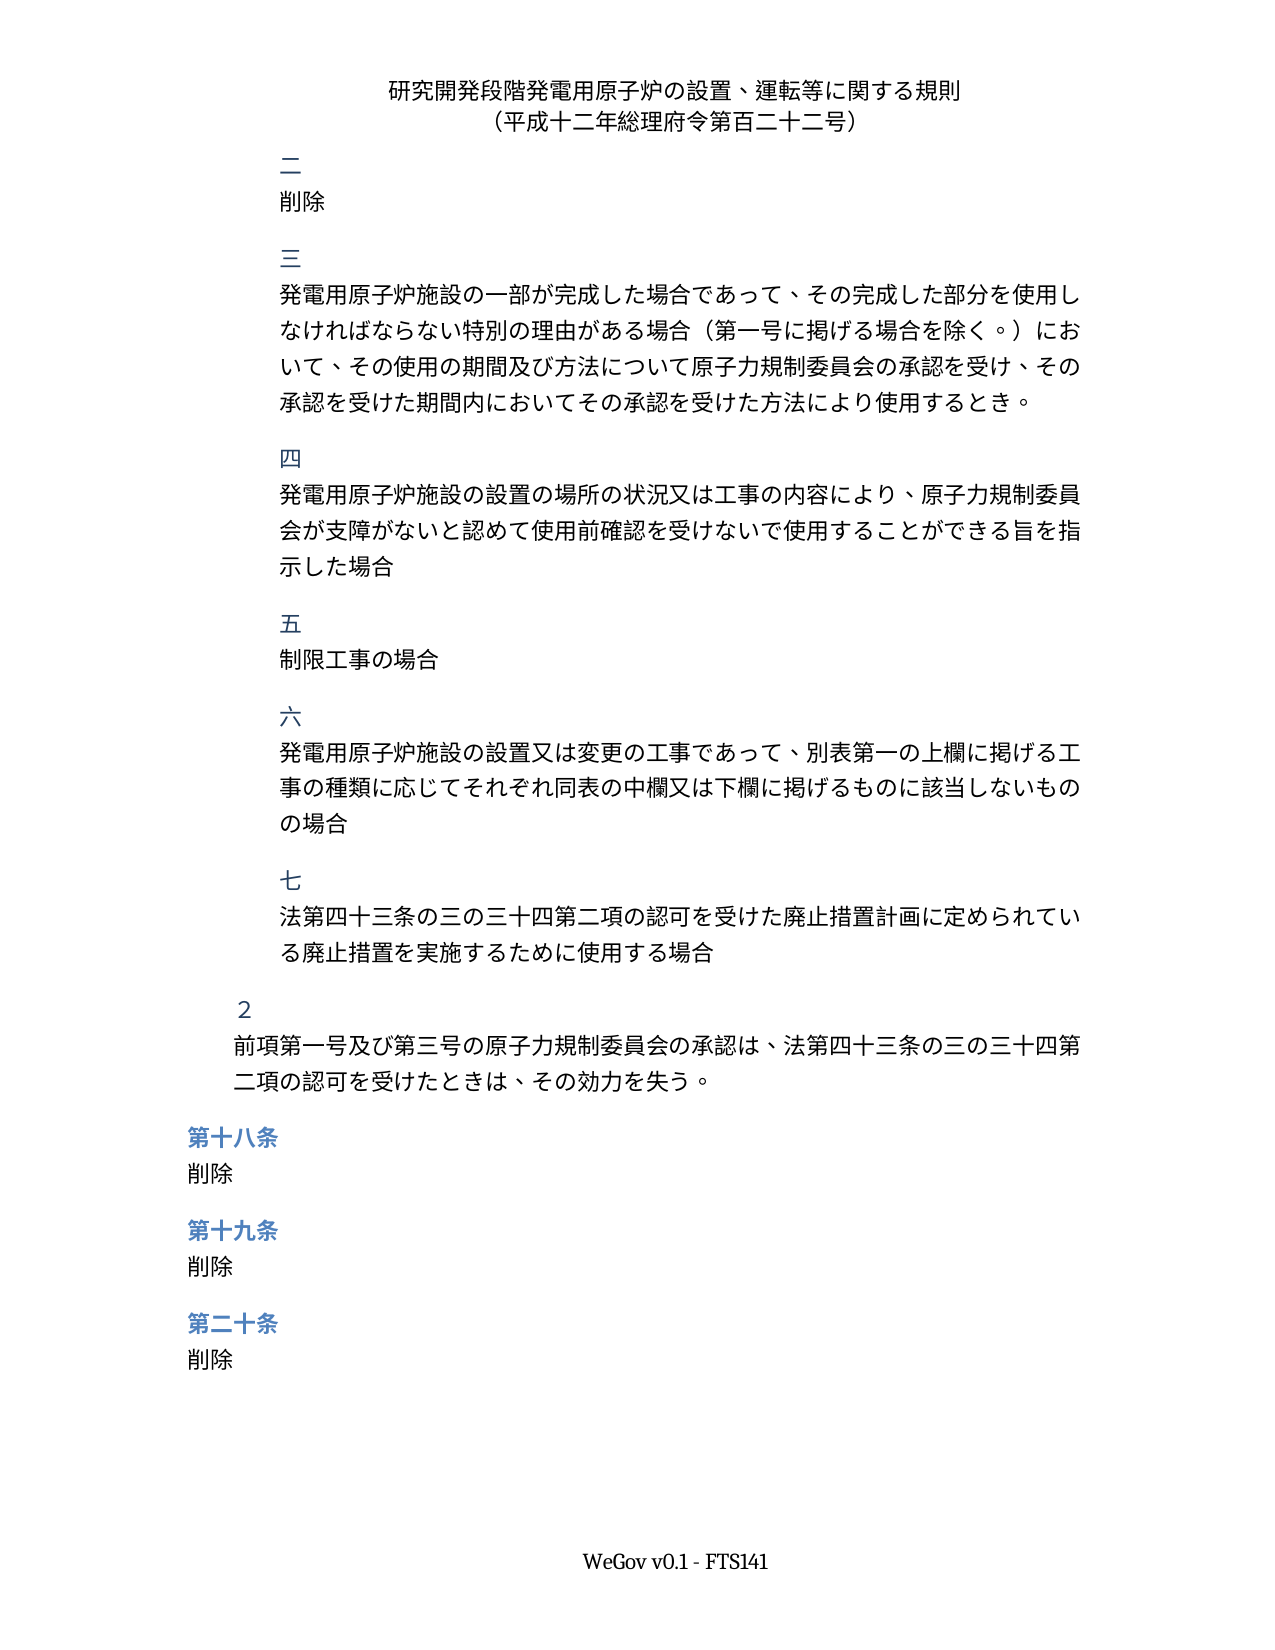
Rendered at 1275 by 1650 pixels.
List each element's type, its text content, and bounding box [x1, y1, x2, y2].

subtitle 第十九条 [187, 1215, 1087, 1246]
text 削除 [187, 1251, 1087, 1282]
text 削除 [187, 1344, 1087, 1375]
text 発電用原子炉施設の設置の場所の状況又は工事の内容により、原子力規制委員会が支障がないと認めて使用前確認を受けないで使用することができる旨を指示した場合 [279, 479, 1087, 582]
subtitle 第二十条 [187, 1308, 1087, 1339]
text 削除 [279, 186, 1087, 217]
text 法第四十三条の三の三十四第二項の認可を受けた廃止措置計画に定められている廃止措置を実施するために使用する場合 [279, 901, 1087, 968]
text 発電用原子炉施設の設置又は変更の工事であって、別表第一の上欄に掲げる工事の種類に応じてそれぞれ同表の中欄又は下欄に掲げるものに該当しないものの場合 [279, 736, 1087, 839]
subtitle 五 [279, 608, 1087, 639]
text 発電用原子炉施設の一部が完成した場合であって、その完成した部分を使用しなければならない特別の理由がある場合（第一号に掲げる場合を除く。）において、その使用の期間及び方法について原子力規制委員会の承認を受け、その承認を受けた期間内においてその承認を受けた方法により使用するとき。 [279, 279, 1087, 418]
subtitle 三 [279, 243, 1087, 274]
subtitle 第十八条 [187, 1122, 1087, 1154]
text 制限工事の場合 [279, 644, 1087, 675]
subtitle ２ [233, 994, 1087, 1025]
subtitle 六 [279, 701, 1087, 732]
text 前項第一号及び第三号の原子力規制委員会の承認は、法第四十三条の三の三十四第二項の認可を受けたときは、その効力を失う。 [233, 1030, 1087, 1097]
subtitle 七 [279, 865, 1087, 896]
subtitle 二 [279, 150, 1087, 181]
subtitle 四 [279, 443, 1087, 474]
text 削除 [187, 1158, 1087, 1189]
